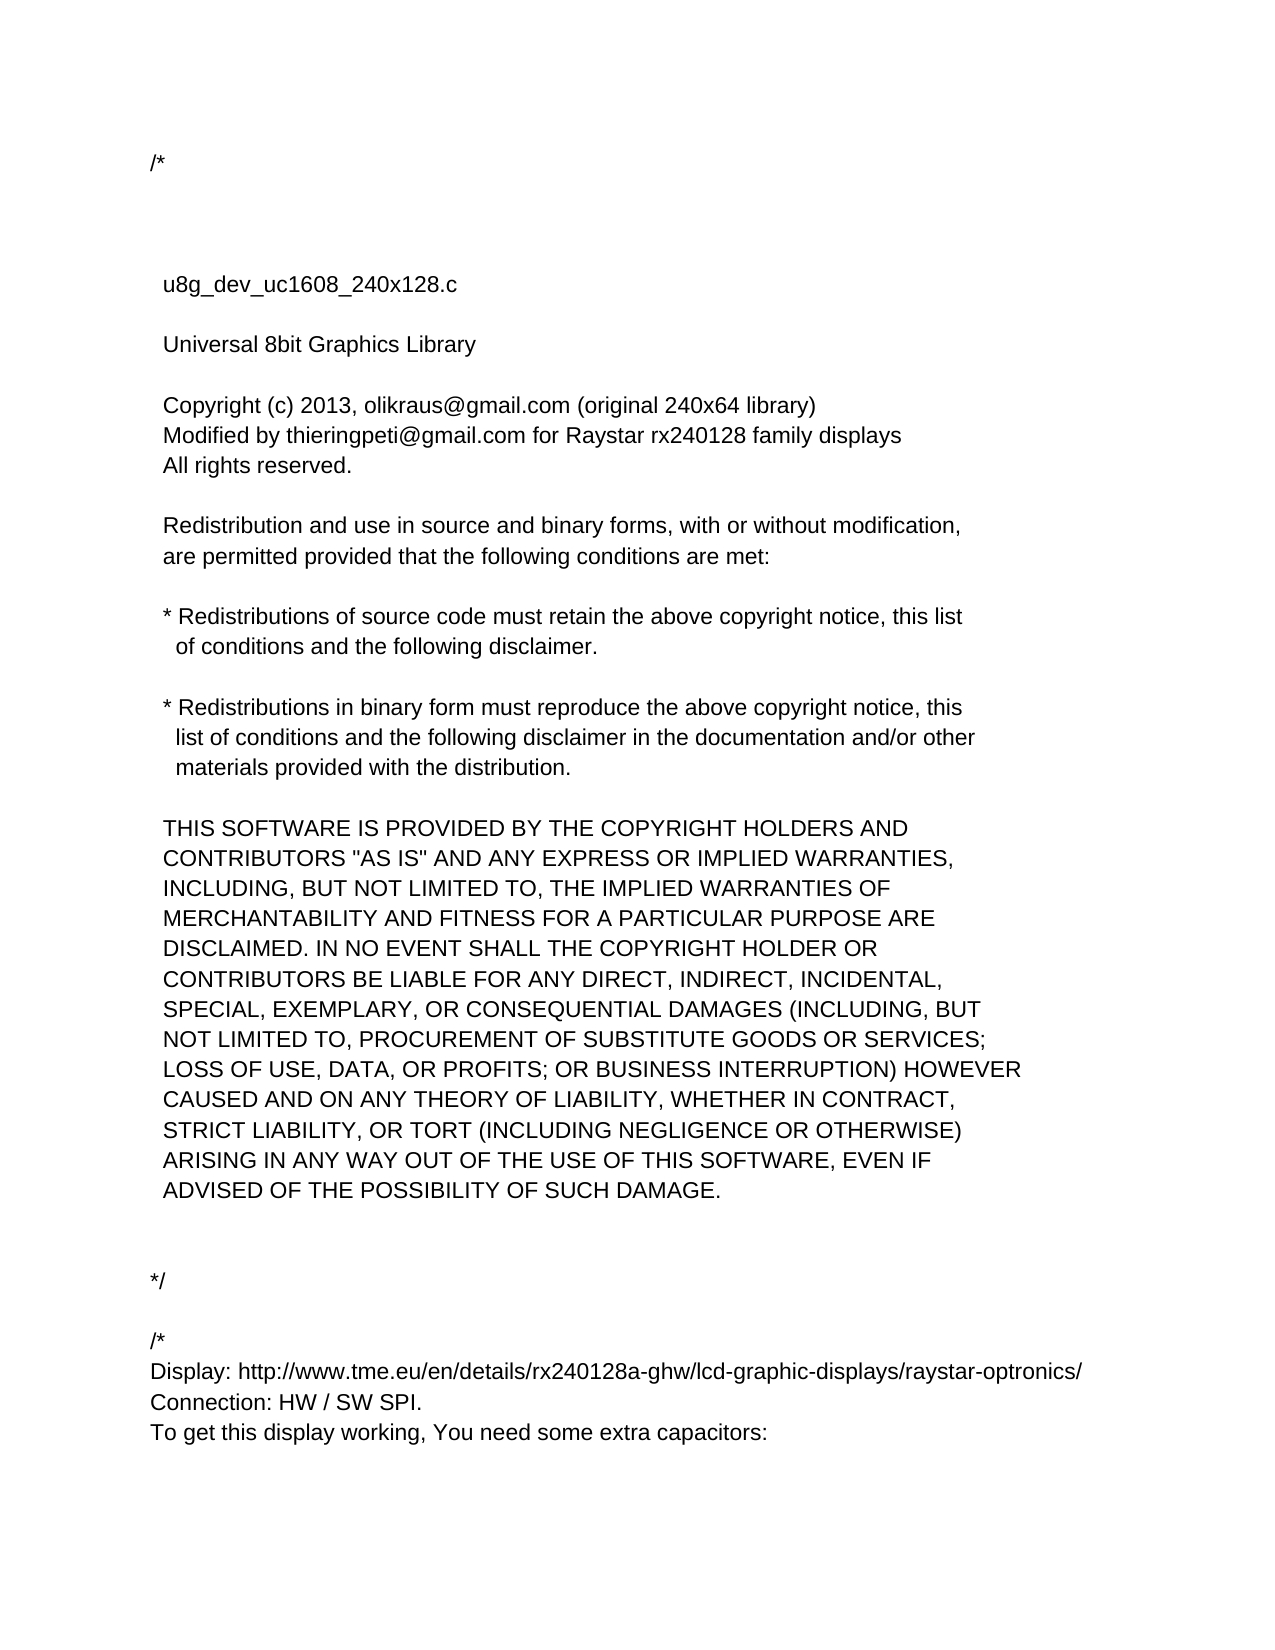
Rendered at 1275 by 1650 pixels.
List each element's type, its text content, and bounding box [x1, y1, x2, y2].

text NOT LIMITED TO, PROCUREMENT OF SUBSTITUTE GOODS OR SERVICES; [150, 1026, 1125, 1052]
text To get this display working, You need some extra capacitors: [150, 1419, 1125, 1445]
text DISCLAIMED. IN NO EVENT SHALL THE COPYRIGHT HOLDER OR [150, 935, 1125, 962]
text CONTRIBUTORS "AS IS" AND ANY EXPRESS OR IMPLIED WARRANTIES, [150, 845, 1125, 871]
text * Redistributions in binary form must reproduce the above copyright notice, this [150, 694, 1125, 720]
text ARISING IN ANY WAY OUT OF THE USE OF THIS SOFTWARE, EVEN IF [150, 1147, 1125, 1173]
text materials provided with the distribution. [150, 754, 1125, 781]
text THIS SOFTWARE IS PROVIDED BY THE COPYRIGHT HOLDERS AND [150, 814, 1125, 841]
text All rights reserved. [150, 452, 1125, 478]
text Copyright (c) 2013, olikraus@gmail.com (original 240x64 library) [150, 392, 1125, 418]
text LOSS OF USE, DATA, OR PROFITS; OR BUSINESS INTERRUPTION) HOWEVER [150, 1056, 1125, 1083]
text MERCHANTABILITY AND FITNESS FOR A PARTICULAR PURPOSE ARE [150, 905, 1125, 932]
text ADVISED OF THE POSSIBILITY OF SUCH DAMAGE. [150, 1177, 1125, 1203]
text u8g_dev_uc1608_240x128.c [150, 271, 1125, 297]
text Redistribution and use in source and binary forms, with or without modification, [150, 512, 1125, 539]
text /* [150, 1328, 1125, 1354]
text CONTRIBUTORS BE LIABLE FOR ANY DIRECT, INDIRECT, INCIDENTAL, [150, 966, 1125, 992]
text Display: http://www.tme.eu/en/details/rx240128a-ghw/lcd-graphic-displays/raystar-optronics/ [150, 1358, 1125, 1385]
text /* [150, 150, 1125, 176]
text Modified by thieringpeti@gmail.com for Raystar rx240128 family displays [150, 422, 1125, 448]
text STRICT LIABILITY, OR TORT (INCLUDING NEGLIGENCE OR OTHERWISE) [150, 1117, 1125, 1143]
text SPECIAL, EXEMPLARY, OR CONSEQUENTIAL DAMAGES (INCLUDING, BUT [150, 996, 1125, 1022]
text CAUSED AND ON ANY THEORY OF LIABILITY, WHETHER IN CONTRACT, [150, 1086, 1125, 1113]
text are permitted provided that the following conditions are met: [150, 543, 1125, 569]
text INCLUDING, BUT NOT LIMITED TO, THE IMPLIED WARRANTIES OF [150, 875, 1125, 901]
text Connection: HW / SW SPI. [150, 1388, 1125, 1415]
text Universal 8bit Graphics Library [150, 331, 1125, 358]
text */ [150, 1268, 1125, 1294]
text list of conditions and the following disclaimer in the documentation and/or other [150, 724, 1125, 750]
text of conditions and the following disclaimer. [150, 633, 1125, 660]
text * Redistributions of source code must retain the above copyright notice, this list [150, 603, 1125, 629]
